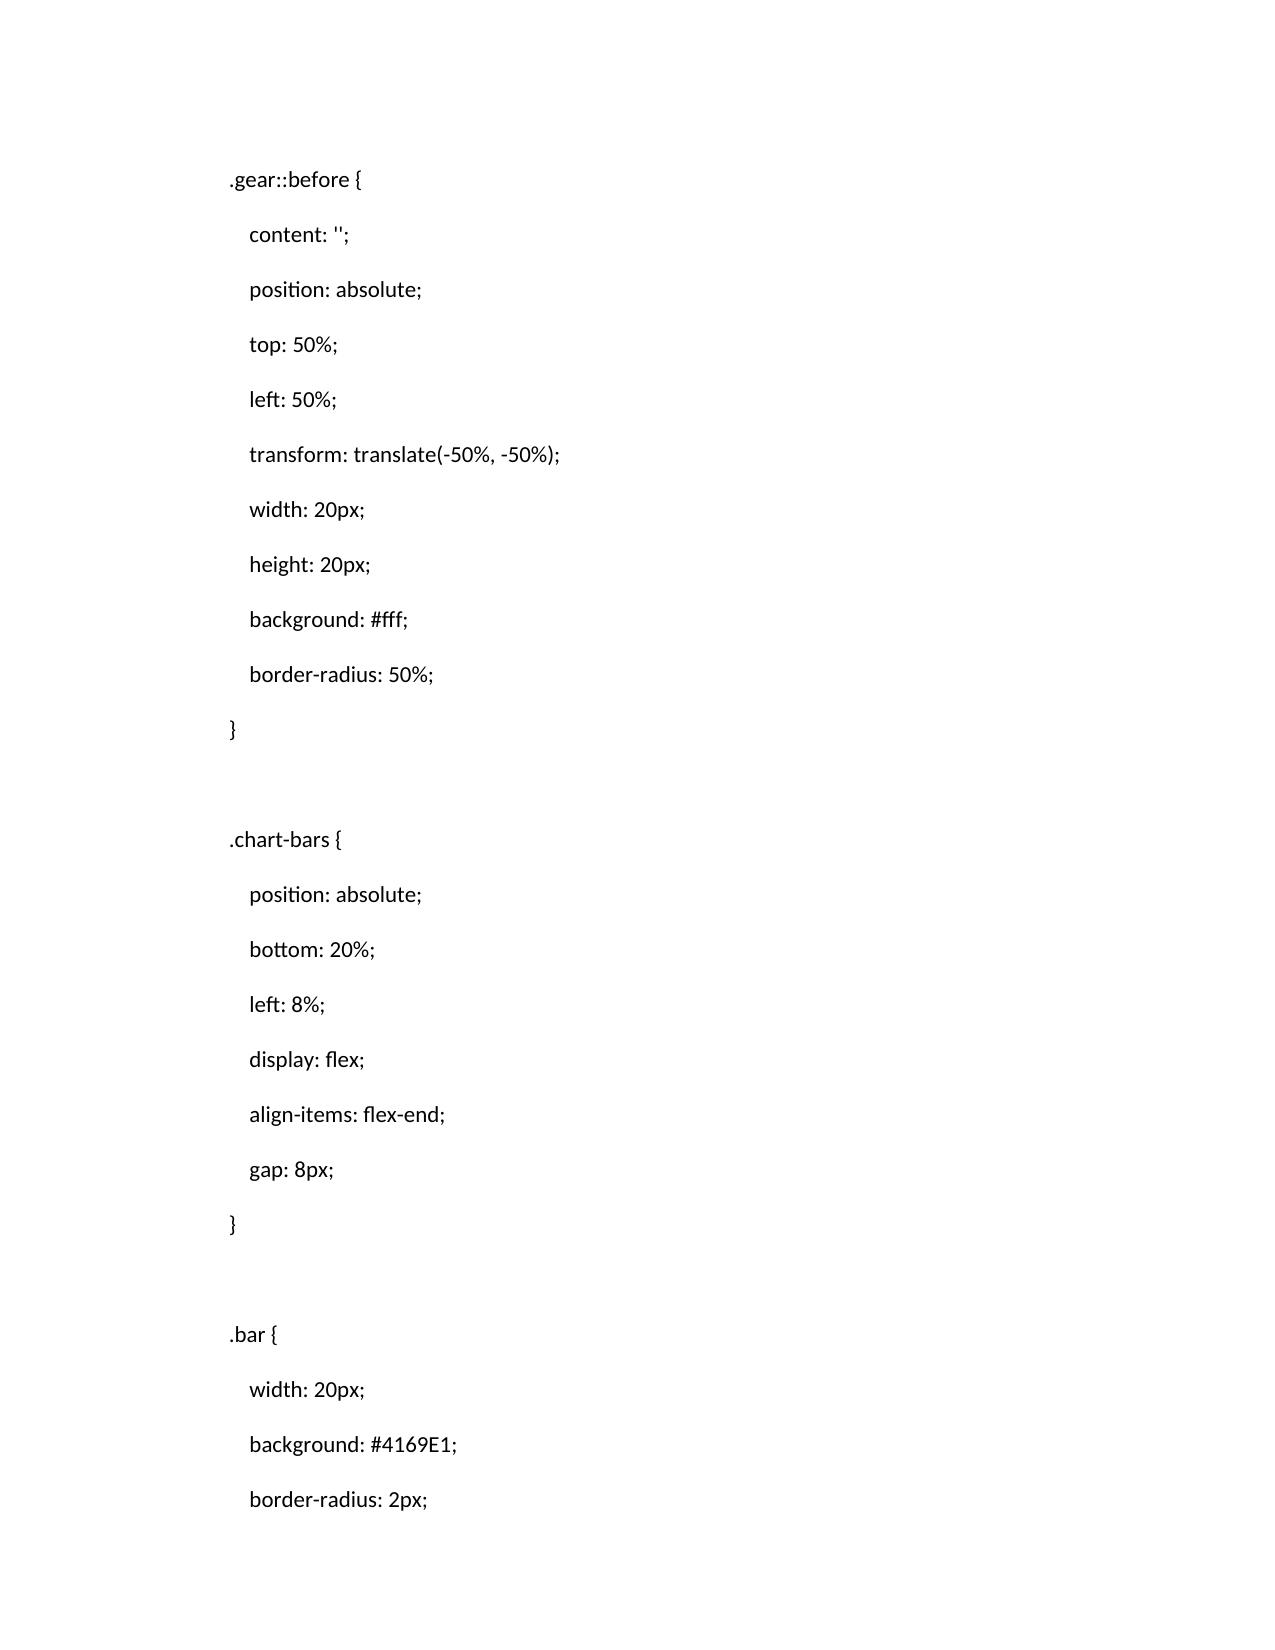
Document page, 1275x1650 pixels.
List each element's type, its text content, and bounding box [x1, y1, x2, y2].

text left: 50%; [187, 385, 1185, 413]
text transform: translate(-50%, -50%); [187, 440, 1185, 468]
text } [187, 715, 1185, 743]
text align-items: flex-end; [187, 1100, 1185, 1128]
text bottom: 20%; [187, 935, 1185, 963]
text .gear::before { [187, 165, 1185, 193]
text top: 50%; [187, 330, 1185, 358]
text left: 8%; [187, 990, 1185, 1018]
text border-radius: 2px; [187, 1485, 1185, 1513]
text gap: 8px; [187, 1155, 1185, 1183]
text .chart-bars { [187, 825, 1185, 853]
text display: flex; [187, 1045, 1185, 1073]
text .bar { [187, 1320, 1185, 1348]
text height: 20px; [187, 550, 1185, 578]
text content: ''; [187, 220, 1185, 248]
text width: 20px; [187, 495, 1185, 523]
text } [187, 1210, 1185, 1238]
text border-radius: 50%; [187, 660, 1185, 688]
text background: #4169E1; [187, 1430, 1185, 1458]
text background: #fff; [187, 605, 1185, 633]
text width: 20px; [187, 1375, 1185, 1403]
text position: absolute; [187, 275, 1185, 303]
text position: absolute; [187, 880, 1185, 908]
